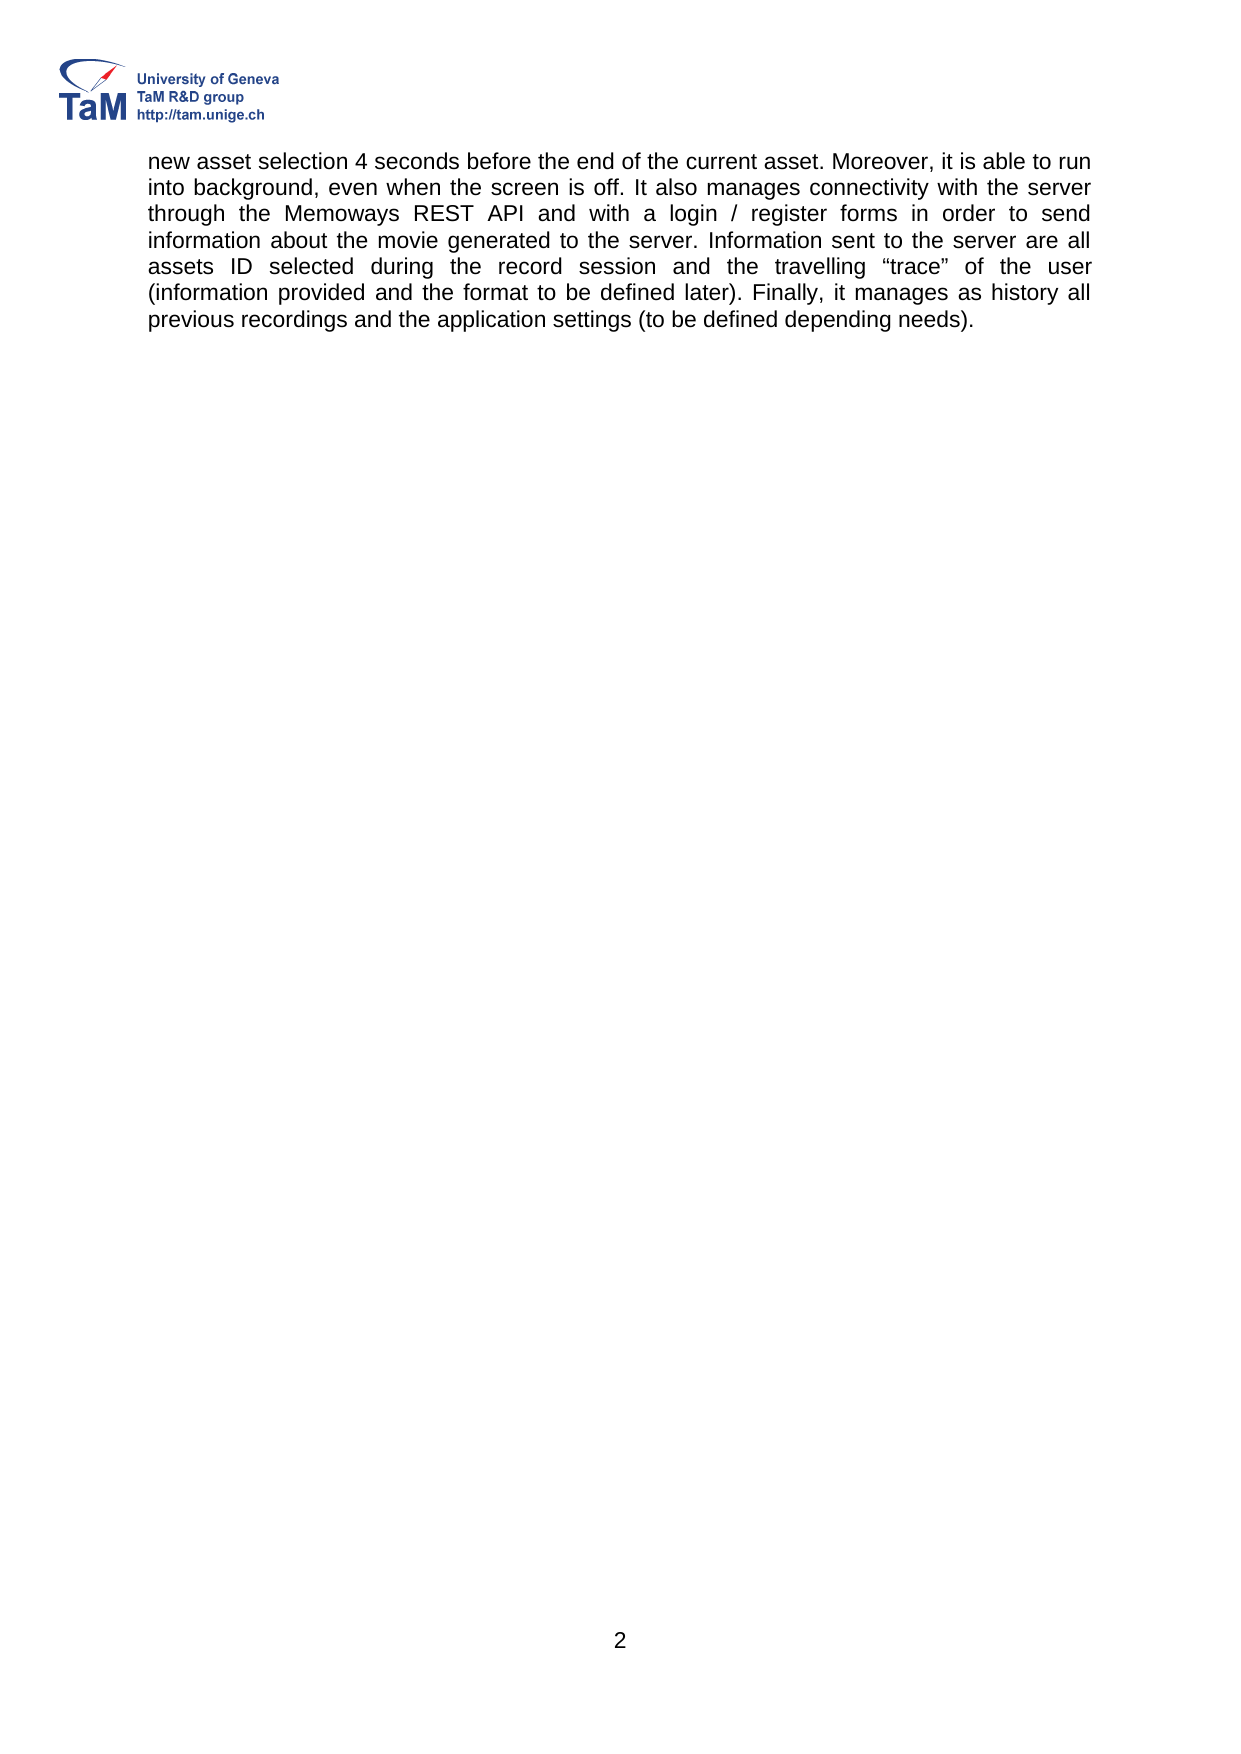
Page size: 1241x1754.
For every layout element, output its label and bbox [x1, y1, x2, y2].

text [148, 148, 1093, 332]
picture [59, 59, 280, 125]
